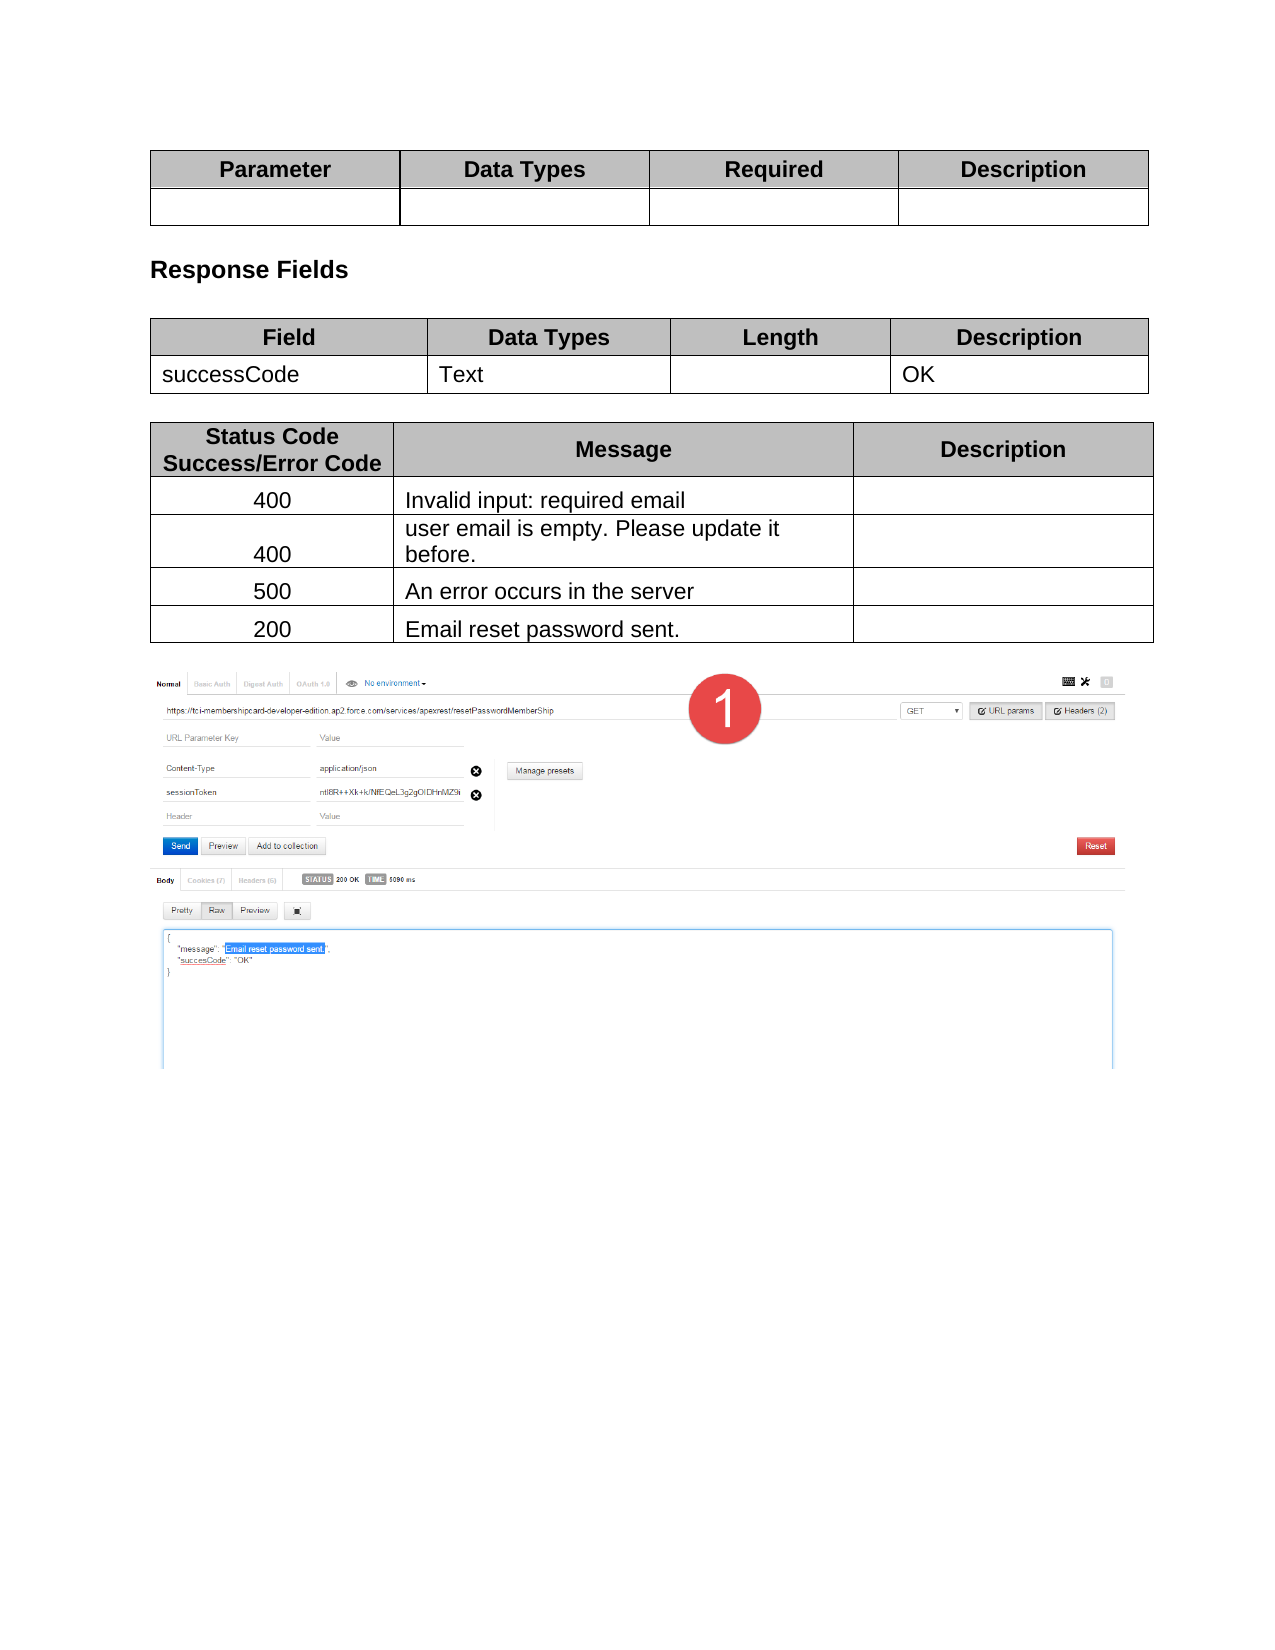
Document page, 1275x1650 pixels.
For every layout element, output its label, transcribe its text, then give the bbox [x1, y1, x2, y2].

table_cell [650, 189, 898, 225]
table_header Status Code Success/Error Code [151, 423, 393, 476]
table_cell 500 [151, 568, 393, 605]
table_cell [401, 189, 649, 225]
table_header Required [650, 151, 898, 187]
table_cell user email is empty. Please update it before. [394, 515, 853, 567]
table_header Data Types [401, 151, 649, 187]
table_cell Invalid input: required email [394, 477, 853, 513]
table_cell OK [891, 356, 1148, 392]
table_cell [854, 606, 1153, 642]
table_header Length [671, 319, 890, 355]
text Response Fields [150, 255, 1125, 284]
table_cell Email reset password sent. [394, 606, 853, 642]
table_header Data Types [428, 319, 670, 355]
table_header Parameter [151, 151, 399, 187]
table_cell 400 [151, 477, 393, 513]
picture [150, 672, 1125, 1069]
table_cell 200 [151, 606, 393, 642]
table_cell [151, 189, 399, 225]
table_cell [899, 189, 1148, 225]
table_header Description [854, 423, 1153, 476]
table_cell [671, 356, 890, 392]
table_cell [854, 477, 1153, 513]
table_cell An error occurs in the server [394, 568, 853, 605]
table_header Description [891, 319, 1148, 355]
table_cell successCode [151, 356, 427, 392]
table_cell 400 [151, 515, 393, 567]
table_header Field [151, 319, 427, 355]
table_cell [854, 568, 1153, 605]
table_cell Text [428, 356, 670, 392]
table_cell [854, 515, 1153, 567]
table_header Description [899, 151, 1148, 187]
table_header Message [394, 423, 853, 476]
